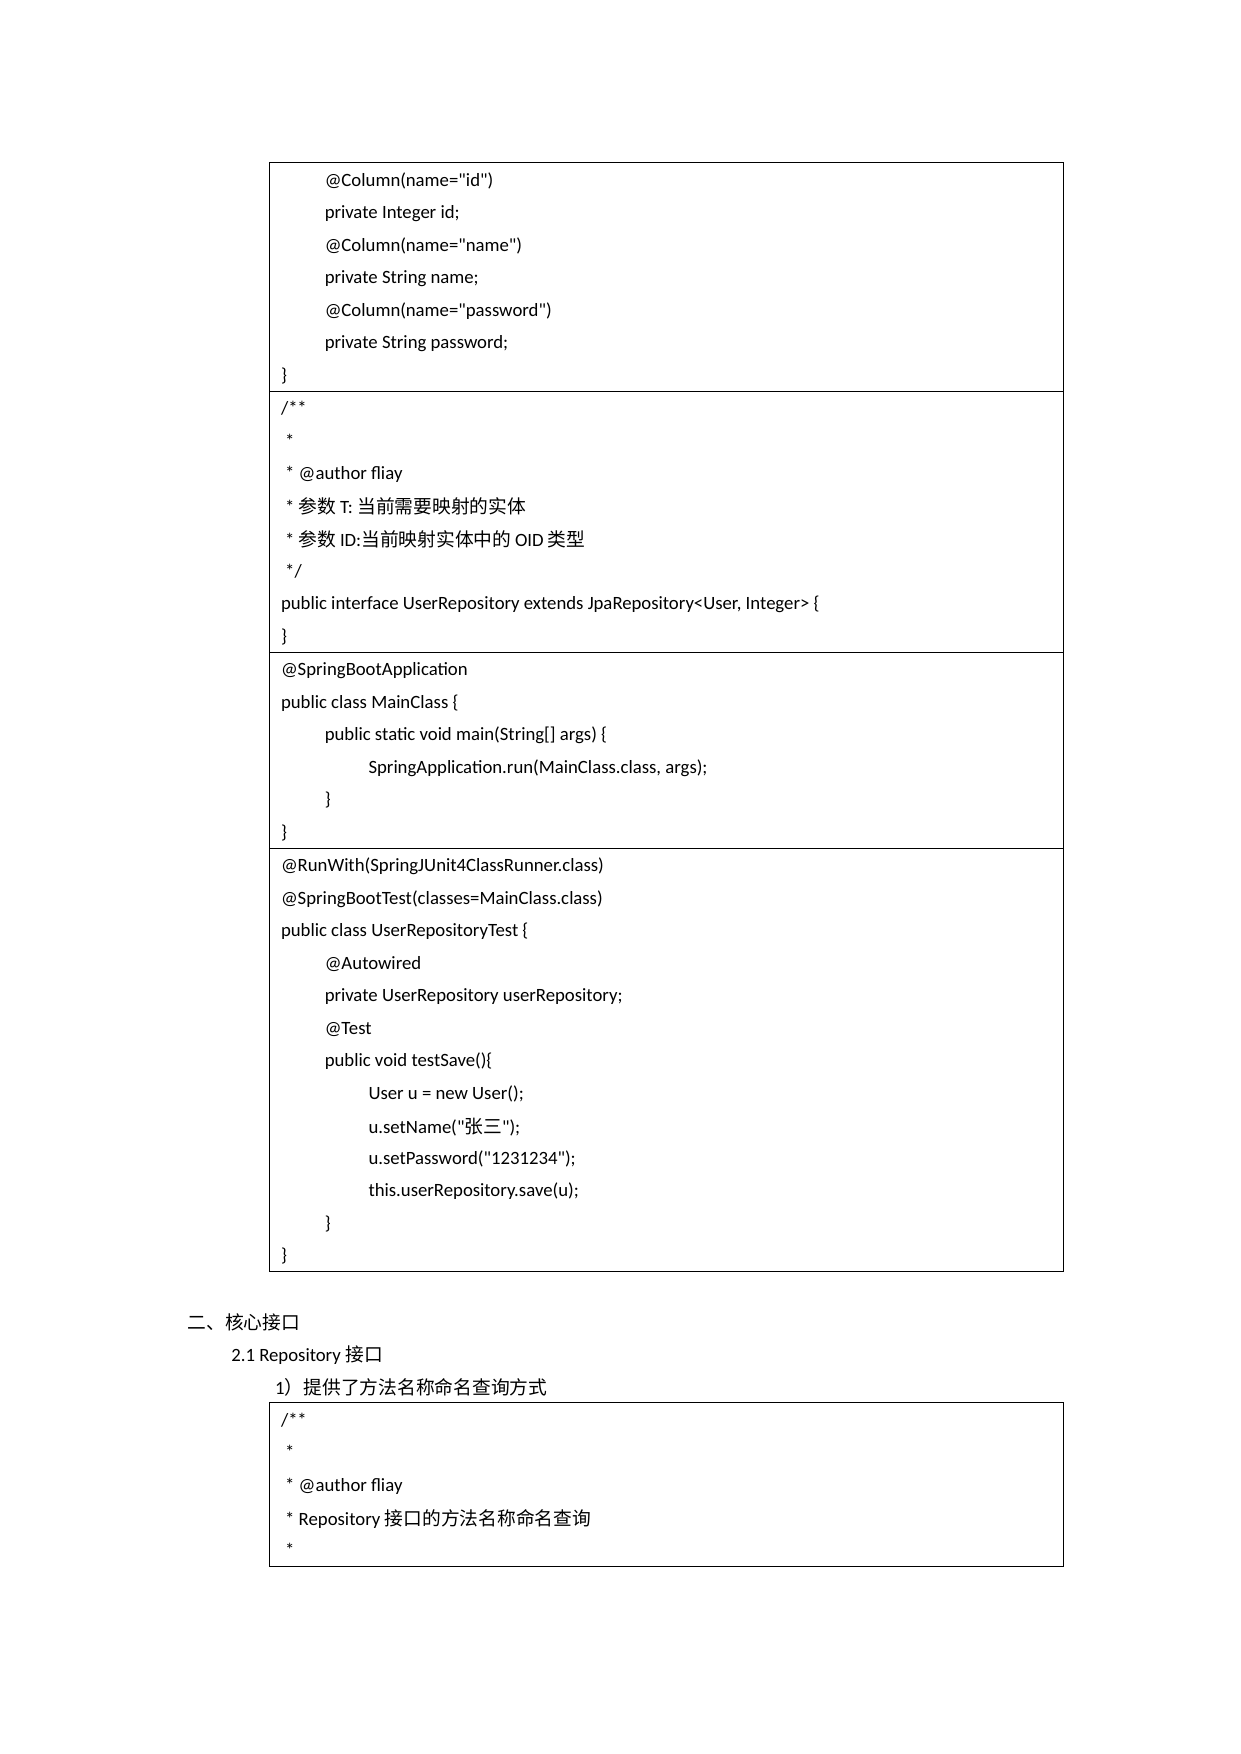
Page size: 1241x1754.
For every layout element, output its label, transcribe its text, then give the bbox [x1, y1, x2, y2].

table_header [270, 163, 1063, 391]
text 1）提供了方法名称命名查询方式 [231, 1370, 1053, 1402]
table_cell @RunWith(SpringJUnit4ClassRunner.class) @SpringBootTest(classes=MainClass.class) public class UserRepositoryTest { @Autowired private UserRepository userRepository; @Test public void testSave(){ User u = new User(); u.setName("张三"); u.setPassword("1231234"); this.userRepository.save(u); } } [270, 849, 1063, 1271]
table_cell /** * * @author fliay * 参数T: 当前需要映射的实体 * 参数ID:当前映射实体中的OID类型 */ public interface UserRepository extends JpaRepository<User, Integer> { } [270, 392, 1063, 652]
list 2.1 Repository 接口 [187, 1337, 1053, 1370]
list 核心接口 [187, 1305, 1053, 1337]
table_cell @SpringBootApplication public class MainClass { public static void main(String[] args) { SpringApplication.run(MainClass.class, args); } } [270, 653, 1063, 848]
